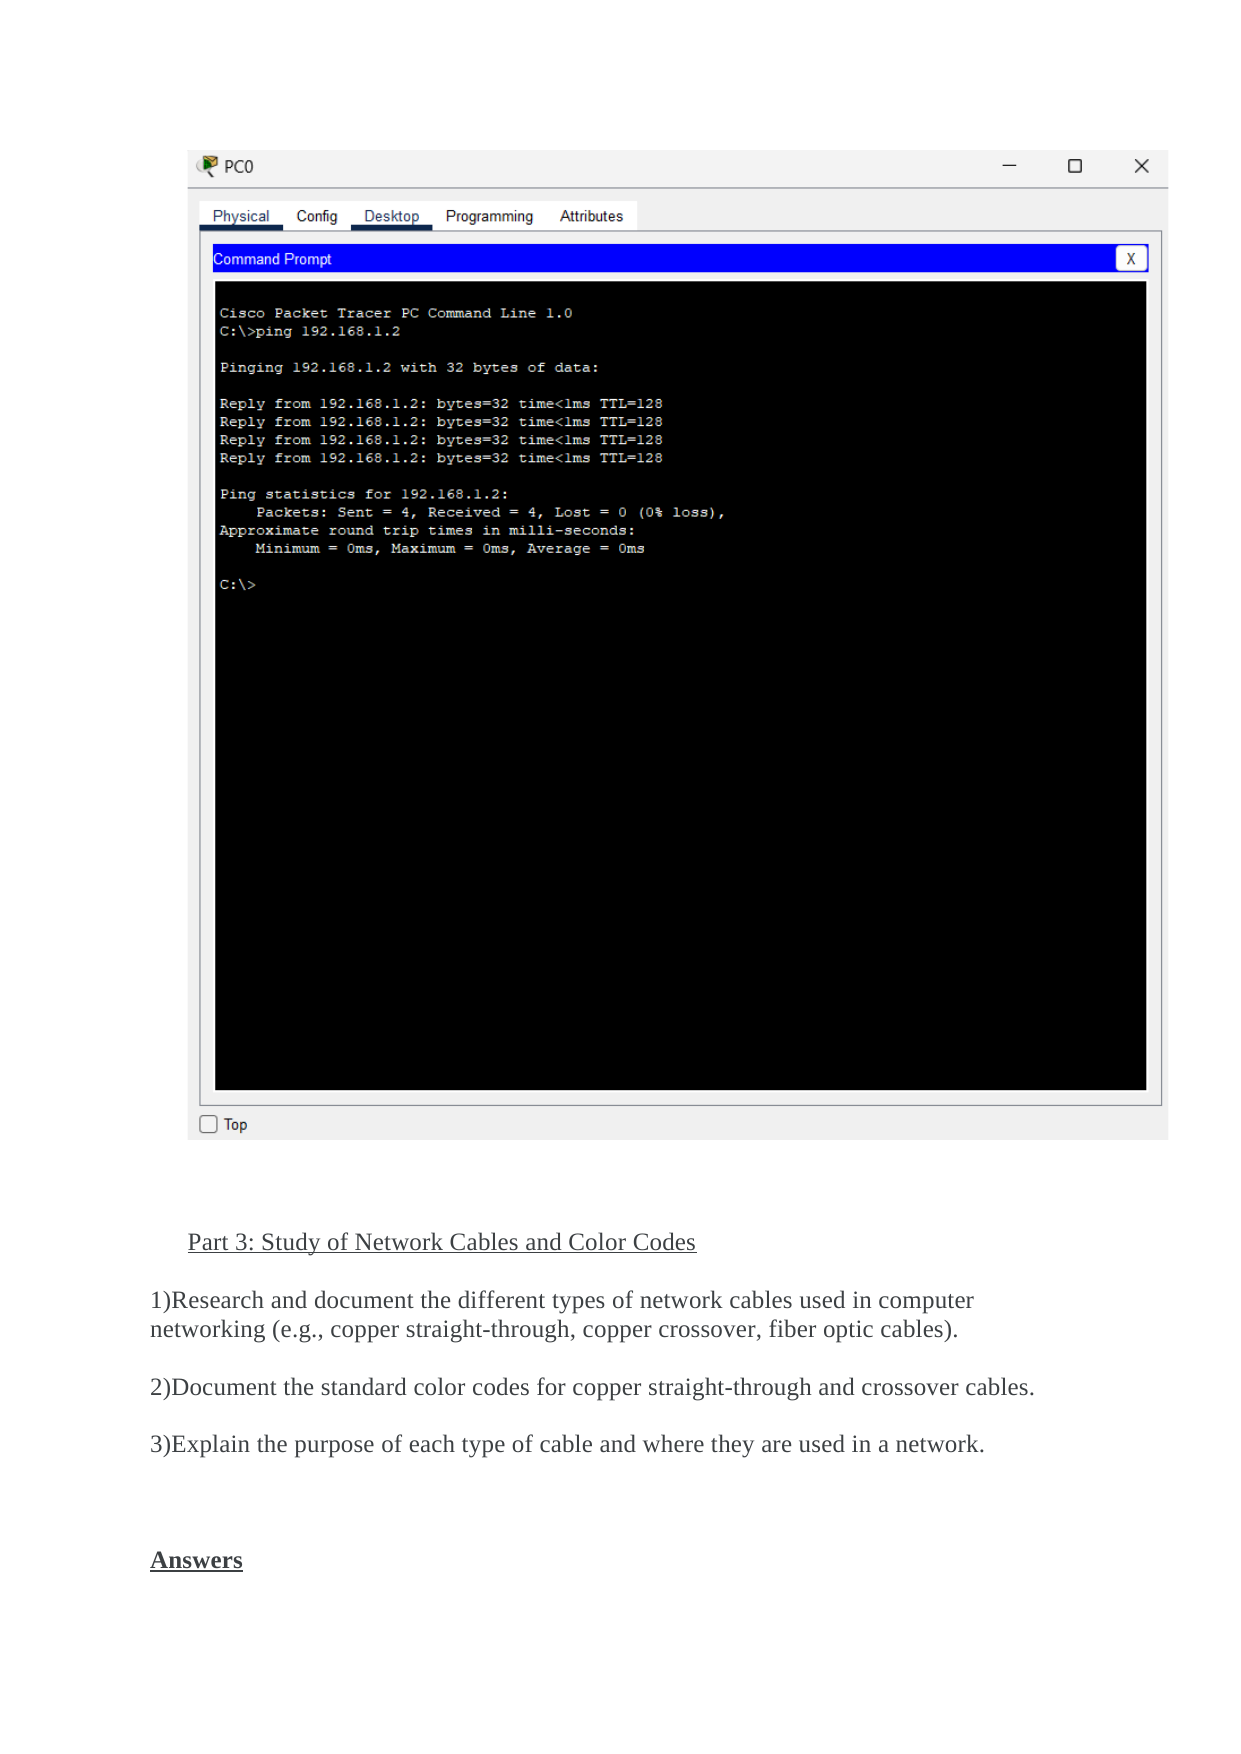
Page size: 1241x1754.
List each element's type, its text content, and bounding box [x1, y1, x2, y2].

text 1)Research and document the different types of network cables used in computer networking (e.g., copper straight-through, copper crossover, fiber optic cables). [150, 1285, 1053, 1342]
text Part 3: Study of Network Cables and Color Codes [187, 1227, 1053, 1256]
text Answers [150, 1545, 1053, 1574]
text 3)Explain the purpose of each type of cable and where they are used in a network. [150, 1429, 1053, 1458]
picture [187, 150, 1169, 1140]
text 2)Document the standard color codes for copper straight-through and crossover cables. [150, 1372, 1053, 1400]
